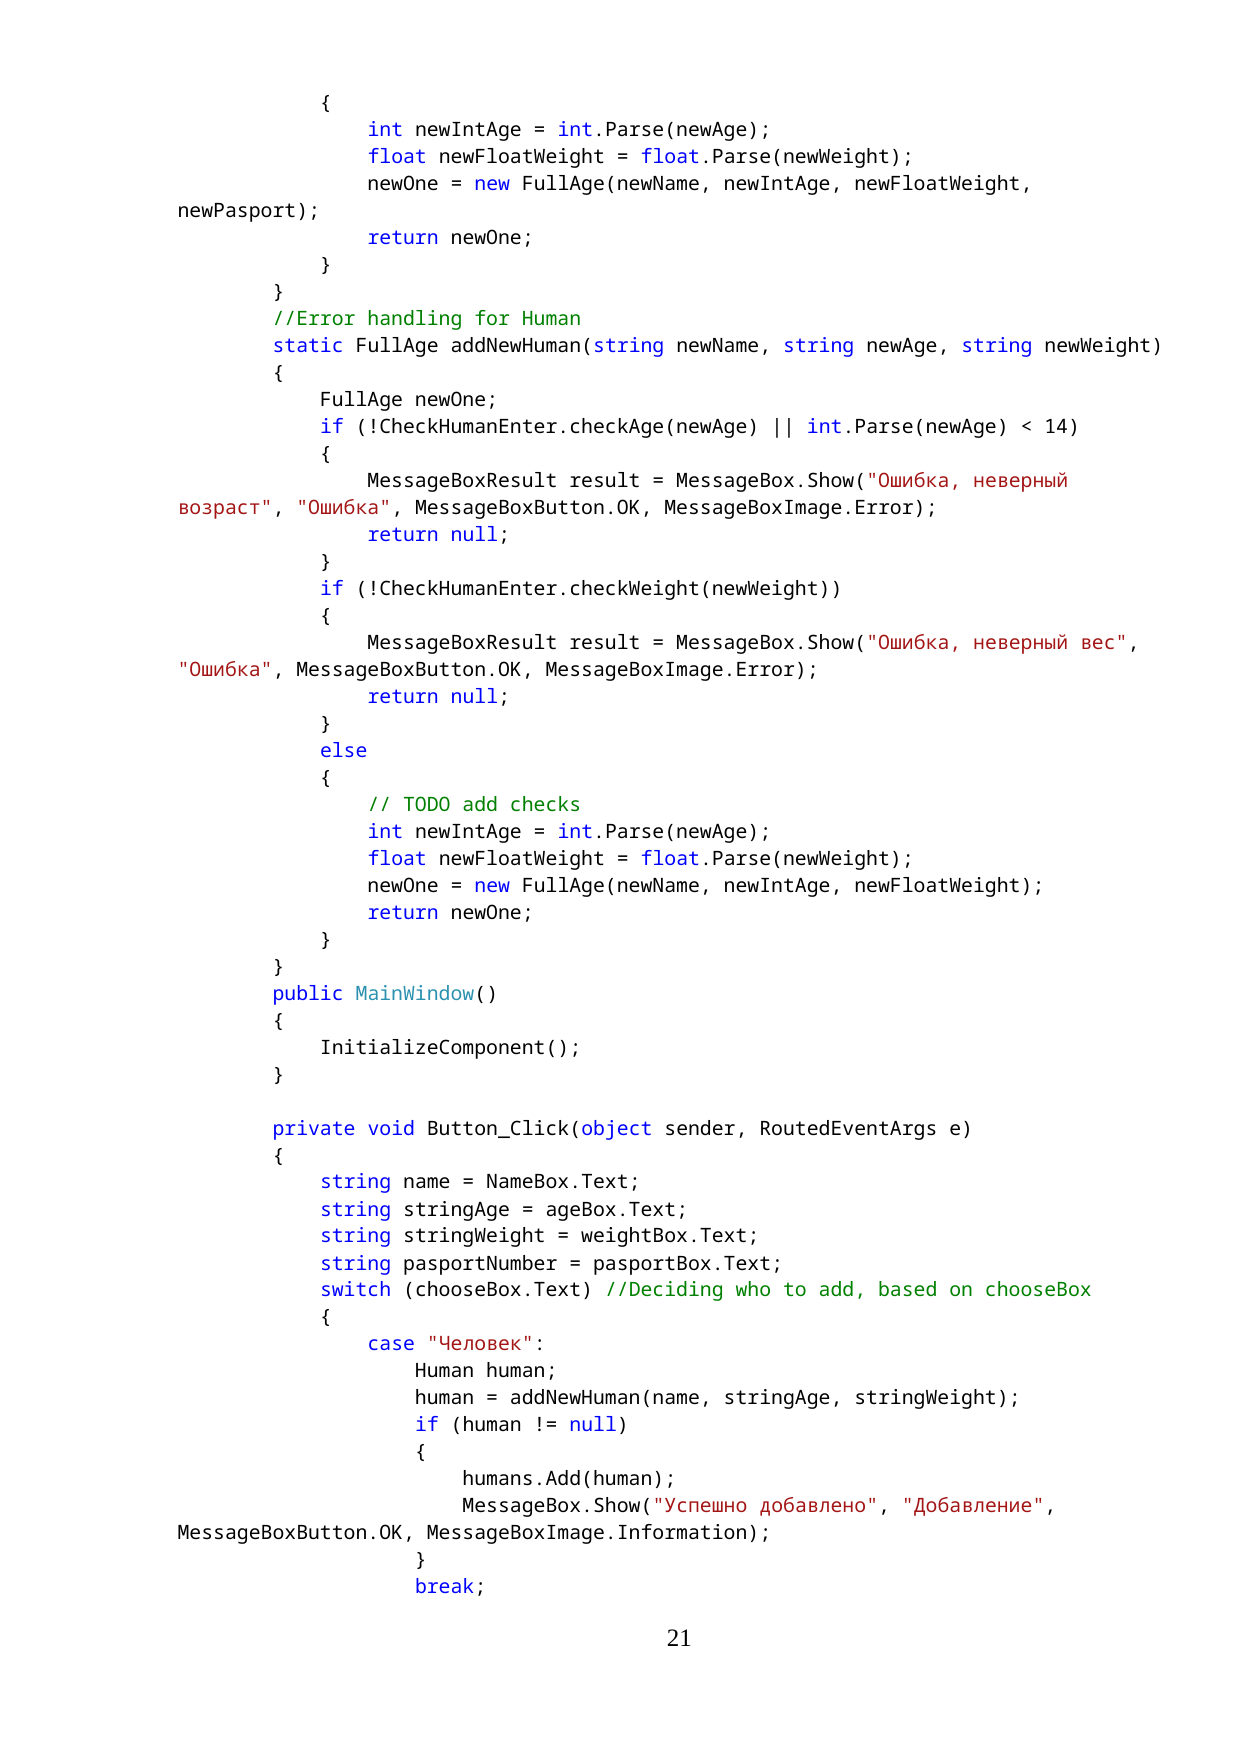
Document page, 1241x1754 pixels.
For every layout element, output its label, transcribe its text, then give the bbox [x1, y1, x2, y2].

text InitializeComponent(); [177, 1033, 1181, 1060]
text } [177, 952, 1181, 979]
text int newIntAge = int.Parse(newAge); [177, 817, 1181, 844]
text return null; [177, 682, 1181, 709]
text } [177, 1060, 1181, 1087]
text } [177, 1546, 1181, 1572]
text } [177, 925, 1181, 952]
text { [177, 1303, 1181, 1330]
text Human human; [177, 1357, 1181, 1384]
text newOne = new FullAge(newName, newIntAge, newFloatWeight, newPasport); [177, 169, 1181, 223]
text } [177, 251, 1181, 277]
text newOne = new FullAge(newName, newIntAge, newFloatWeight); [177, 871, 1181, 898]
text humans.Add(human); [177, 1464, 1181, 1492]
text if (!CheckHumanEnter.checkWeight(newWeight)) [177, 574, 1181, 601]
text MessageBoxResult result = MessageBox.Show("Ошибка, неверный возраст", "Ошибка", MessageBoxButton.OK, MessageBoxImage.Error); [177, 466, 1181, 520]
text MessageBoxResult result = MessageBox.Show("Ошибка, неверный вес", "Ошибка", MessageBoxButton.OK, MessageBoxImage.Error); [177, 628, 1181, 682]
text { [177, 439, 1181, 466]
text return newOne; [177, 223, 1181, 251]
text break; [177, 1572, 1181, 1599]
text { [177, 358, 1181, 385]
text human = addNewHuman(name, stringAge, stringWeight); [177, 1384, 1181, 1411]
text switch (chooseBox.Text) //Deciding who to add, based on chooseBox [177, 1276, 1181, 1303]
text case "Человек": [177, 1330, 1181, 1357]
text int newIntAge = int.Parse(newAge); [177, 116, 1181, 143]
text if (human != null) [177, 1411, 1181, 1438]
text string stringWeight = weightBox.Text; [177, 1222, 1181, 1249]
text MessageBox.Show("Успешно добавлено", "Добавление", MessageBoxButton.OK, MessageBoxImage.Information); [177, 1492, 1181, 1546]
text //Error handling for Human [177, 304, 1181, 331]
text return newOne; [177, 898, 1181, 925]
text float newFloatWeight = float.Parse(newWeight); [177, 844, 1181, 871]
text private void Button_Click(object sender, RoutedEventArgs e) [177, 1114, 1181, 1141]
text } [177, 709, 1181, 736]
text string name = NameBox.Text; [177, 1168, 1181, 1195]
text float newFloatWeight = float.Parse(newWeight); [177, 143, 1181, 169]
text { [177, 1141, 1181, 1168]
text string stringAge = ageBox.Text; [177, 1195, 1181, 1222]
text public MainWindow() [177, 979, 1181, 1006]
text { [177, 1438, 1181, 1464]
text { [177, 601, 1181, 628]
text string pasportNumber = pasportBox.Text; [177, 1249, 1181, 1276]
text } [177, 277, 1181, 304]
text { [177, 89, 1181, 116]
text static FullAge addNewHuman(string newName, string newAge, string newWeight) [177, 331, 1181, 358]
text if (!CheckHumanEnter.checkAge(newAge) || int.Parse(newAge) < 14) [177, 412, 1181, 439]
text // TODO add checks [177, 790, 1181, 817]
text return null; [177, 520, 1181, 547]
text else [177, 736, 1181, 763]
text } [177, 547, 1181, 574]
text { [177, 1006, 1181, 1033]
text FullAge newOne; [177, 385, 1181, 412]
text { [177, 763, 1181, 790]
